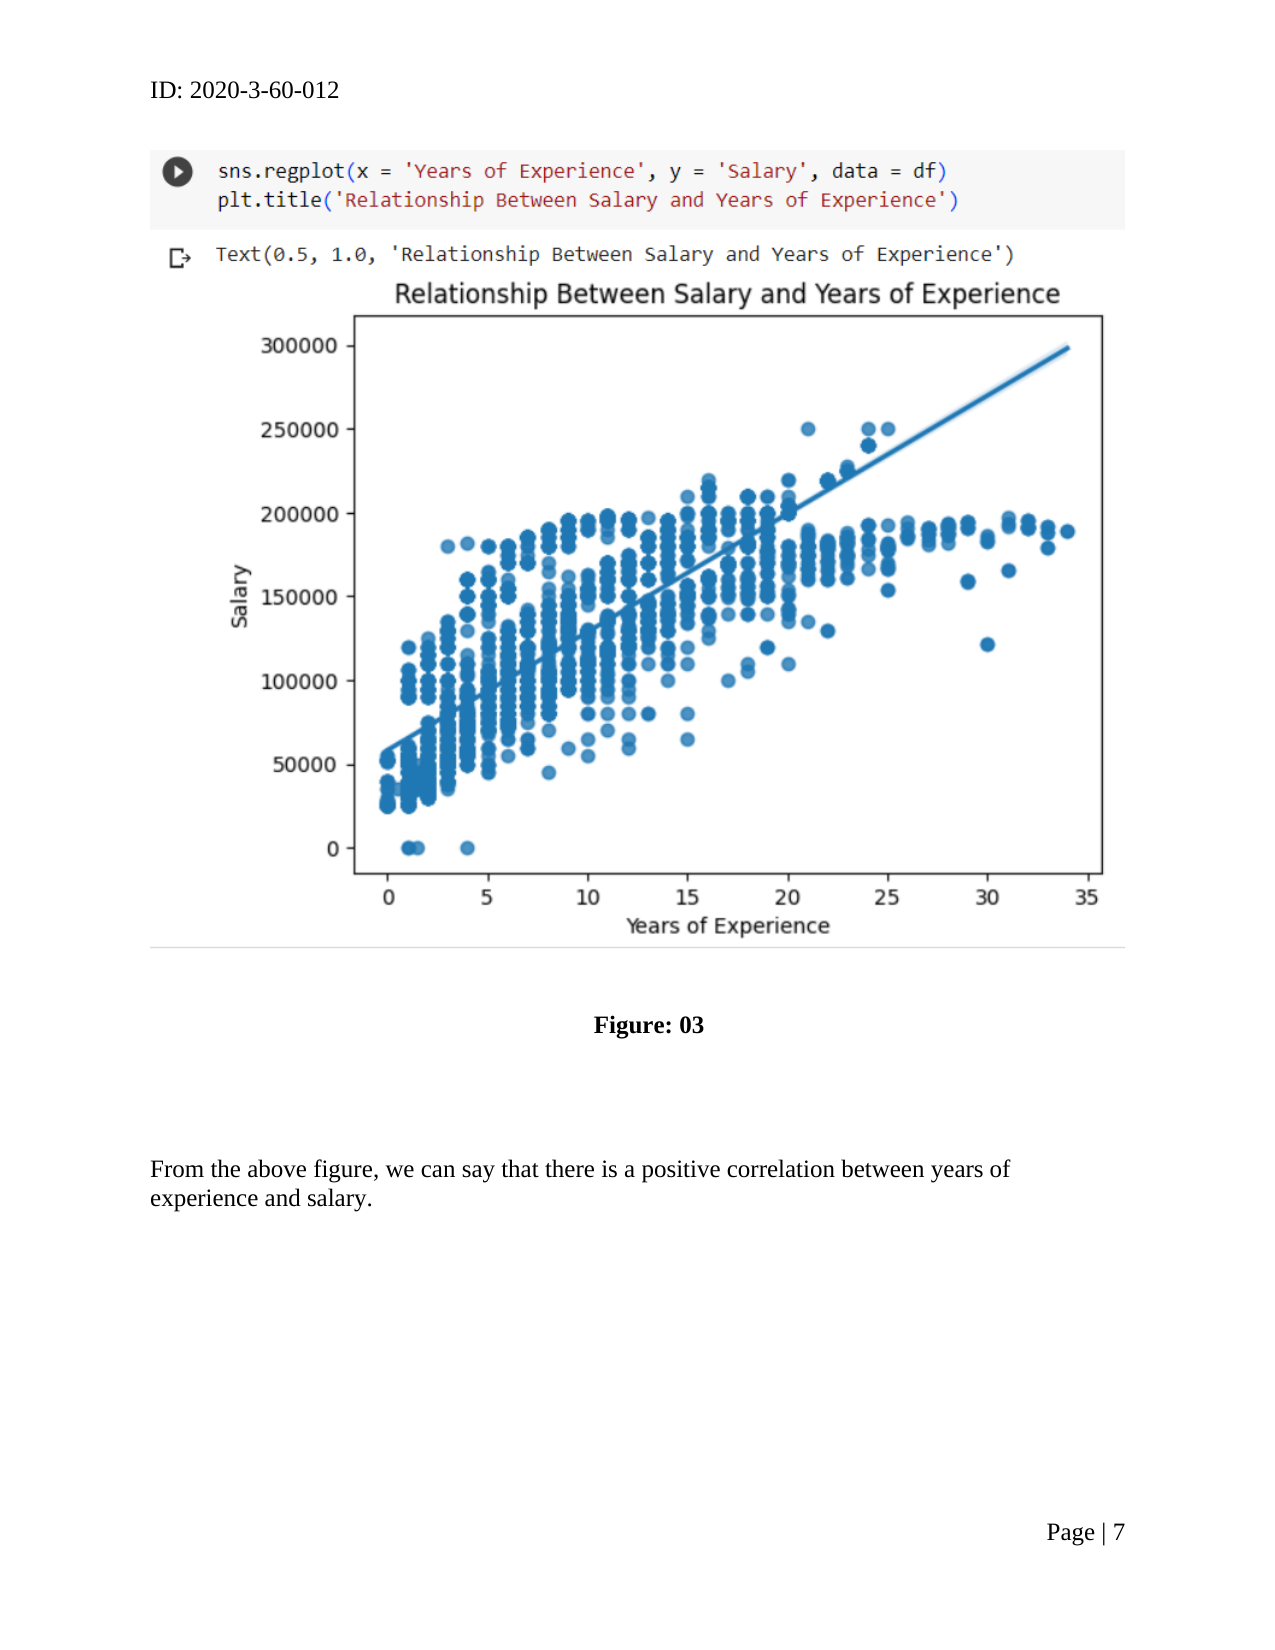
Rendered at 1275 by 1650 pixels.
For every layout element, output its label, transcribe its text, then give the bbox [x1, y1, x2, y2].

text Figure: 03 [150, 1010, 1125, 1039]
picture [150, 150, 1125, 953]
text From the above figure, we can say that there is a positive correlation between years of experience and salary. [150, 1154, 1125, 1212]
